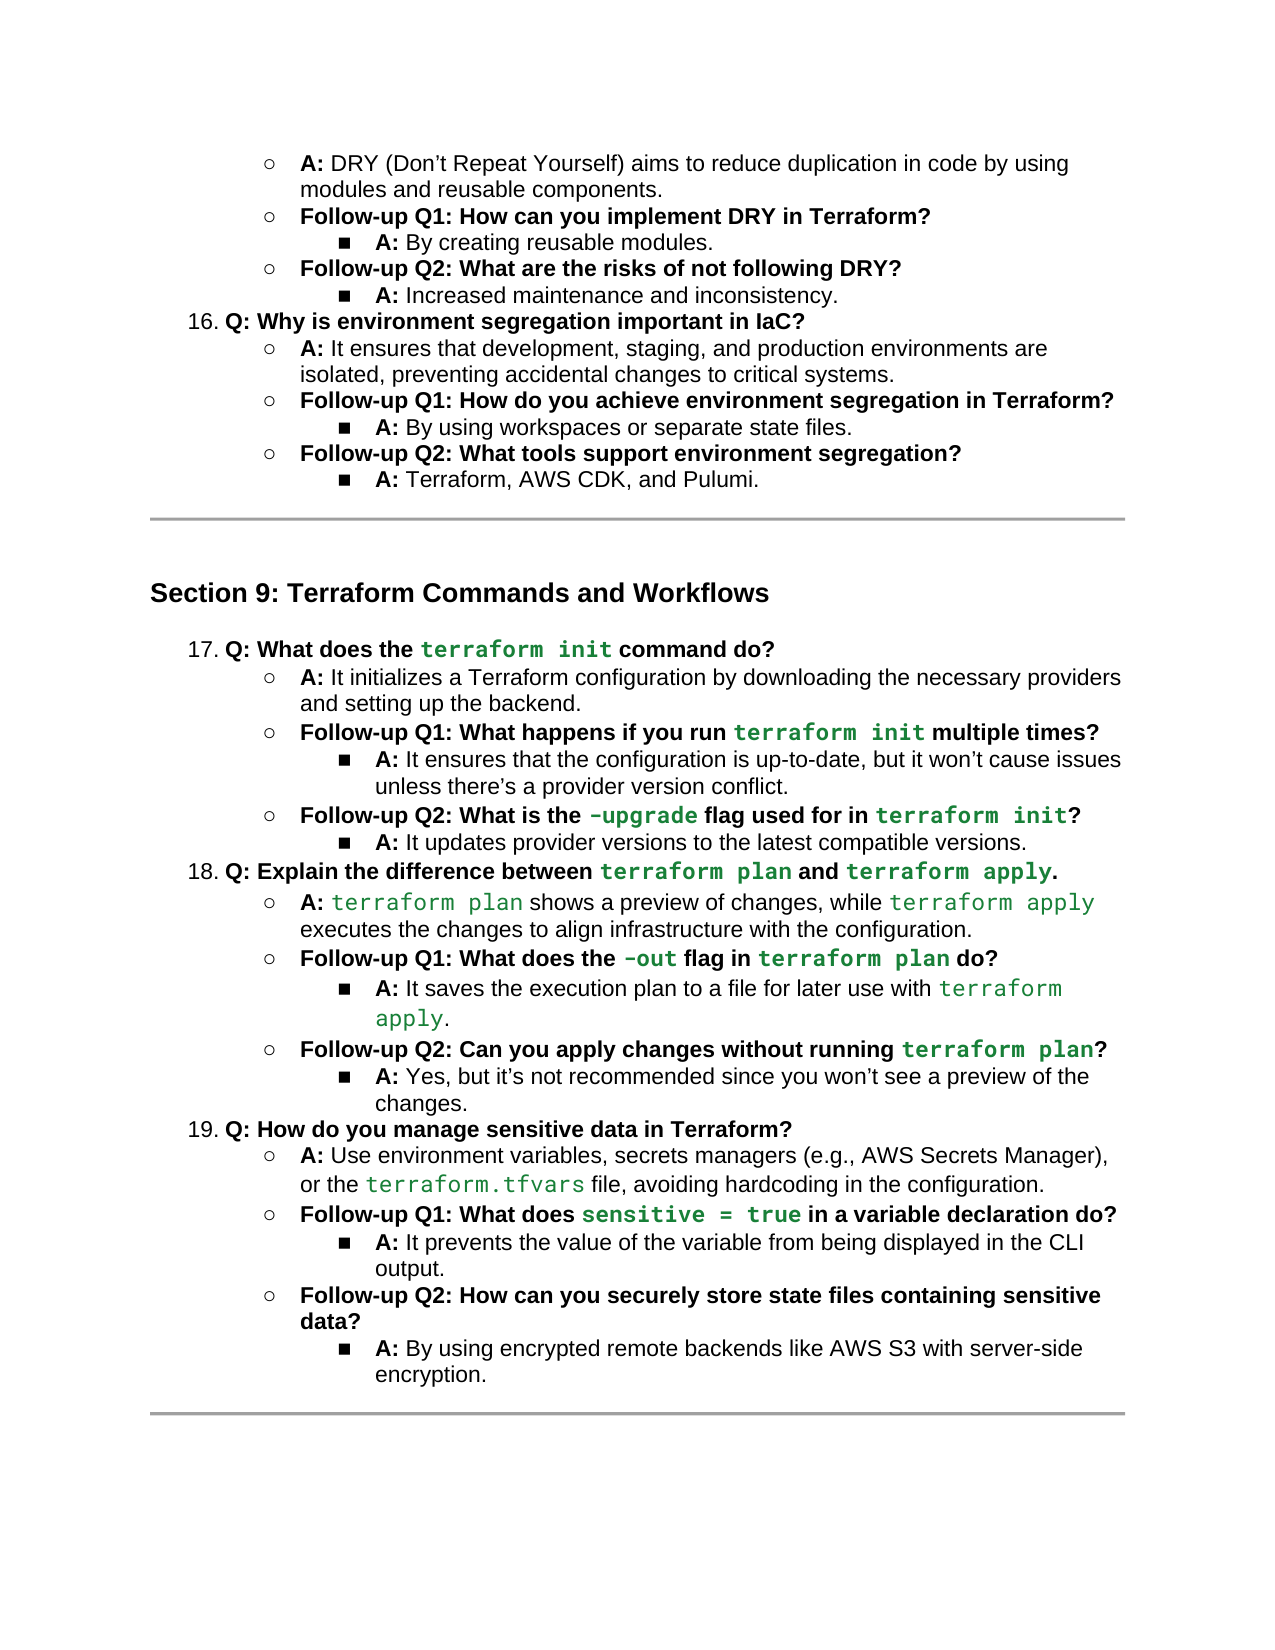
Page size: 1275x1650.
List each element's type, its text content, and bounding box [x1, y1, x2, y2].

list Follow-up Q1: What does sensitive = true in a variable declaration do? [262, 1199, 1125, 1229]
list Q: What does the terraform init command do? [187, 633, 1125, 663]
list A: Yes, but it’s not recommended since you won’t see a preview of the changes. [337, 1063, 1125, 1116]
list Follow-up Q2: What tools support environment segregation? [262, 440, 1125, 466]
list Q: Explain the difference between terraform plan and terraform apply. [187, 856, 1125, 886]
list Q: How do you manage sensitive data in Terraform? [187, 1116, 1125, 1142]
list A: It saves the execution plan to a file for later use with terraform apply. [337, 973, 1125, 1033]
list Follow-up Q1: How can you implement DRY in Terraform? [262, 203, 1125, 229]
list A: Increased maintenance and inconsistency. [337, 282, 1125, 308]
list Follow-up Q2: What is the -upgrade flag used for in terraform init? [262, 799, 1125, 829]
list Follow-up Q2: Can you apply changes without running terraform plan? [262, 1033, 1125, 1063]
list Q: Why is environment segregation important in IaC? [187, 308, 1125, 334]
subtitle Section 9: Terraform Commands and Workflows [150, 577, 1125, 608]
list A: Terraform, AWS CDK, and Pulumi. [337, 466, 1125, 493]
list Follow-up Q2: How can you securely store state files containing sensitive data? [262, 1282, 1125, 1334]
list A: It ensures that the configuration is up-to-date, but it won’t cause issues unless there’s a provider version conflict. [337, 746, 1125, 799]
list A: It prevents the value of the variable from being displayed in the CLI output. [337, 1229, 1125, 1282]
list A: By creating reusable modules. [337, 229, 1125, 255]
list Follow-up Q1: What does the -out flag in terraform plan do? [262, 942, 1125, 973]
list Follow-up Q1: What happens if you run terraform init multiple times? [262, 716, 1125, 746]
list A: By using workspaces or separate state files. [337, 413, 1125, 440]
list A: It ensures that development, staging, and production environments are isolated, preventing accidental changes to critical systems. [262, 334, 1125, 387]
list A: terraform plan shows a preview of changes, while terraform apply executes the changes to align infrastructure with the configuration. [262, 886, 1125, 942]
list A: Use environment variables, secrets managers (e.g., AWS Secrets Manager), or the terraform.tfvars file, avoiding hardcoding in the configuration. [262, 1142, 1125, 1199]
list A: DRY (Don’t Repeat Yourself) aims to reduce duplication in code by using modules and reusable components. [262, 150, 1125, 203]
list Follow-up Q2: What are the risks of not following DRY? [262, 255, 1125, 282]
list A: It updates provider versions to the latest compatible versions. [337, 829, 1125, 856]
list A: It initializes a Terraform configuration by downloading the necessary providers and setting up the backend. [262, 663, 1125, 716]
list A: By using encrypted remote backends like AWS S3 with server-side encryption. [337, 1334, 1125, 1387]
list Follow-up Q1: How do you achieve environment segregation in Terraform? [262, 387, 1125, 413]
